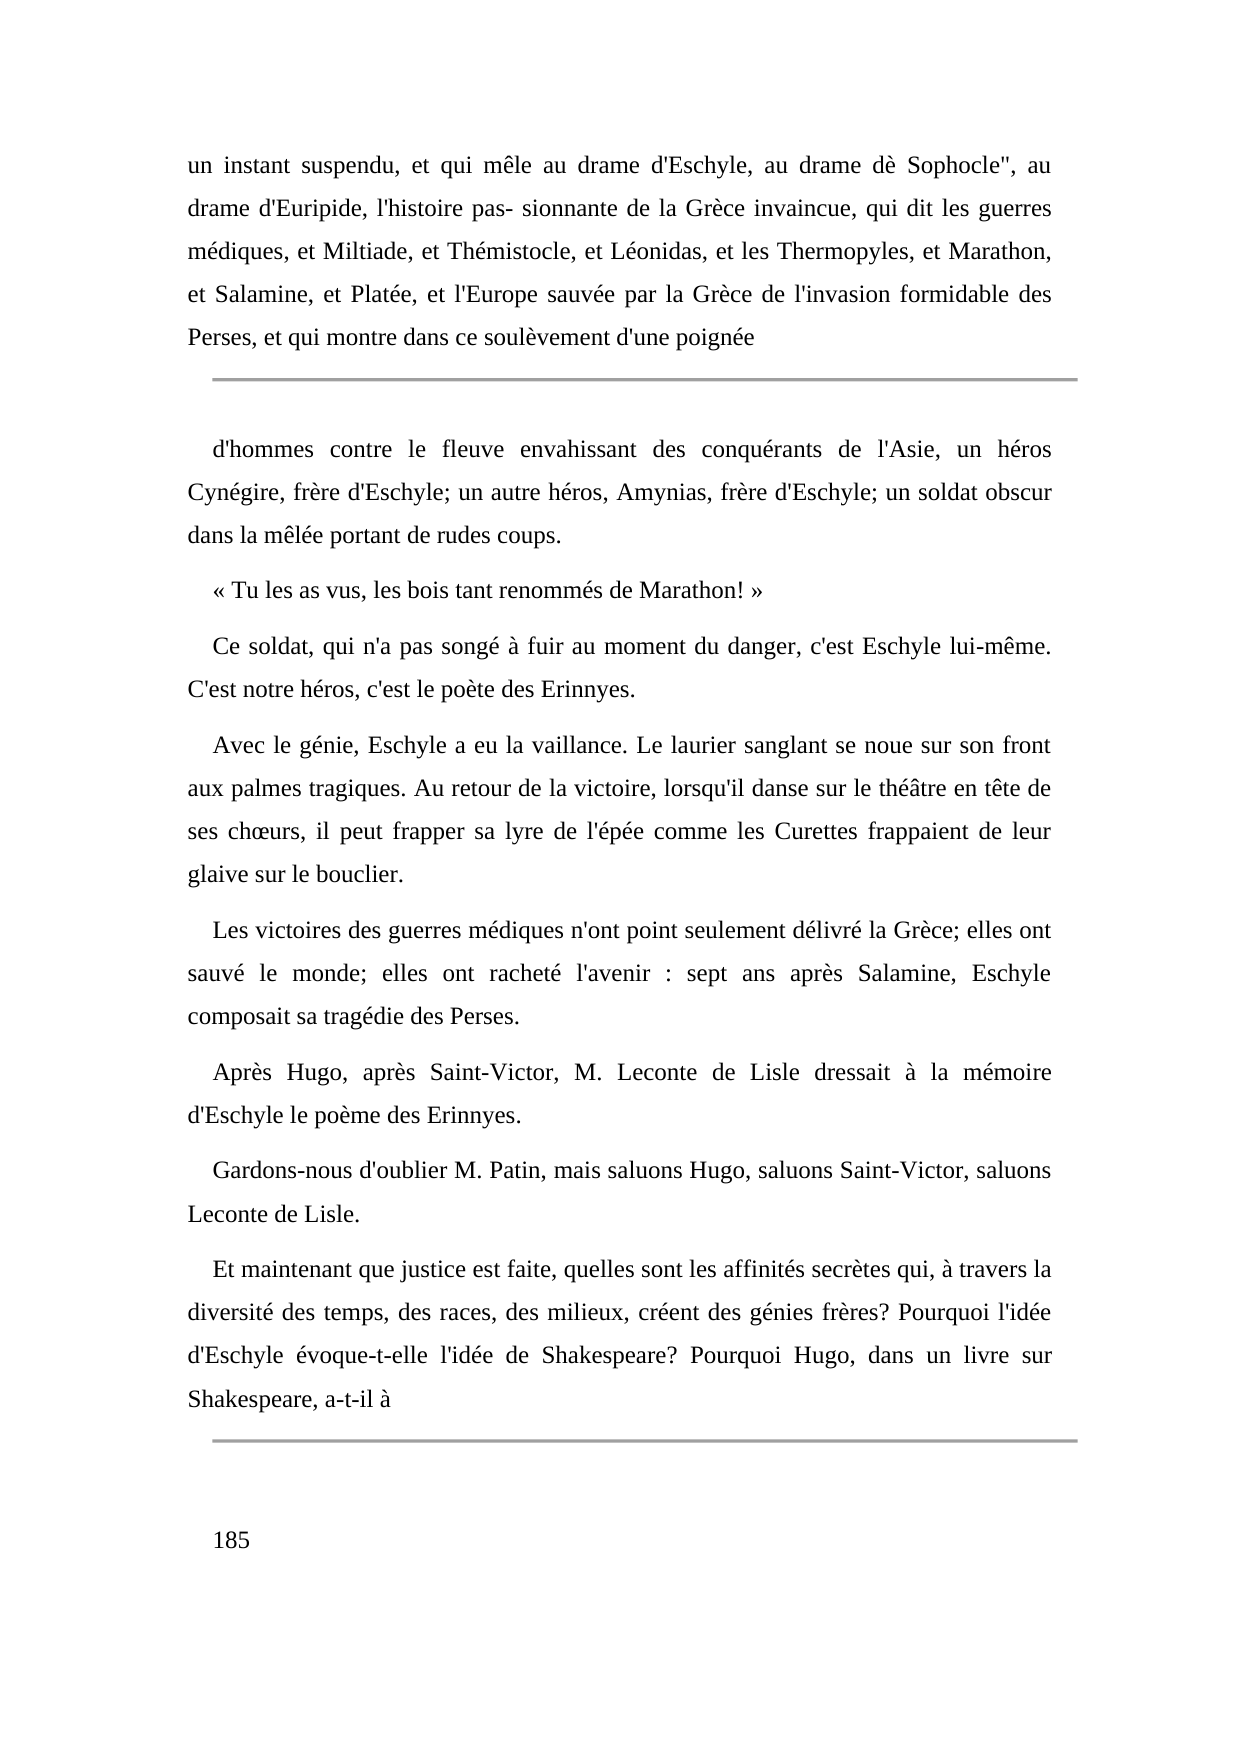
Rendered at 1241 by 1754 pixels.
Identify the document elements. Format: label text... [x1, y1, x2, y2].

text « Tu les as vus, les bois tant renommés de Marathon! » [187, 576, 1053, 604]
text Et maintenant que justice est faite, quelles sont les affinités secrètes qui, à travers la diversité des temps, des races, des milieux, créent des génies frères? Pourquoi l'idée d'Eschyle évoque-t-elle l'idée de Shakespeare? Pourquoi Hugo, dans un livre sur Shakespeare, a-t-il à [187, 1254, 1053, 1412]
text d'hommes contre le fleuve envahissant des conquérants de l'Asie, un héros Cynégire, frère d'Eschyle; un autre héros, Amynias, frère d'Eschyle; un soldat obscur dans la mêlée portant de rudes coups. [187, 434, 1053, 549]
text Gardons-nous d'oublier M. Patin, mais saluons Hugo, saluons Saint-Victor, saluons Leconte de Lisle. [187, 1156, 1053, 1227]
text Après Hugo, après Saint-Victor, M. Leconte de Lisle dressait à la mémoire d'Eschyle le poème des Erinnyes. [187, 1057, 1053, 1129]
text Les victoires des guerres médiques n'ont point seulement délivré la Grèce; elles ont sauvé le monde; elles ont racheté l'avenir : sept ans après Salamine, Eschyle composait sa tragédie des Perses. [187, 915, 1053, 1030]
text Ce soldat, qui n'a pas songé à fuir au moment du danger, c'est Eschyle lui-même. C'est notre héros, c'est le poète des Erinnyes. [187, 631, 1053, 703]
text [187, 150, 1053, 351]
text Avec le génie, Eschyle a eu la vaillance. Le laurier sanglant se noue sur son front aux palmes tragiques. Au retour de la victoire, lorsqu'il danse sur le théâtre en tête de ses chœurs, il peut frapper sa lyre de l'épée comme les Curettes frappaient de leur glaive sur le bouclier. [187, 730, 1053, 888]
